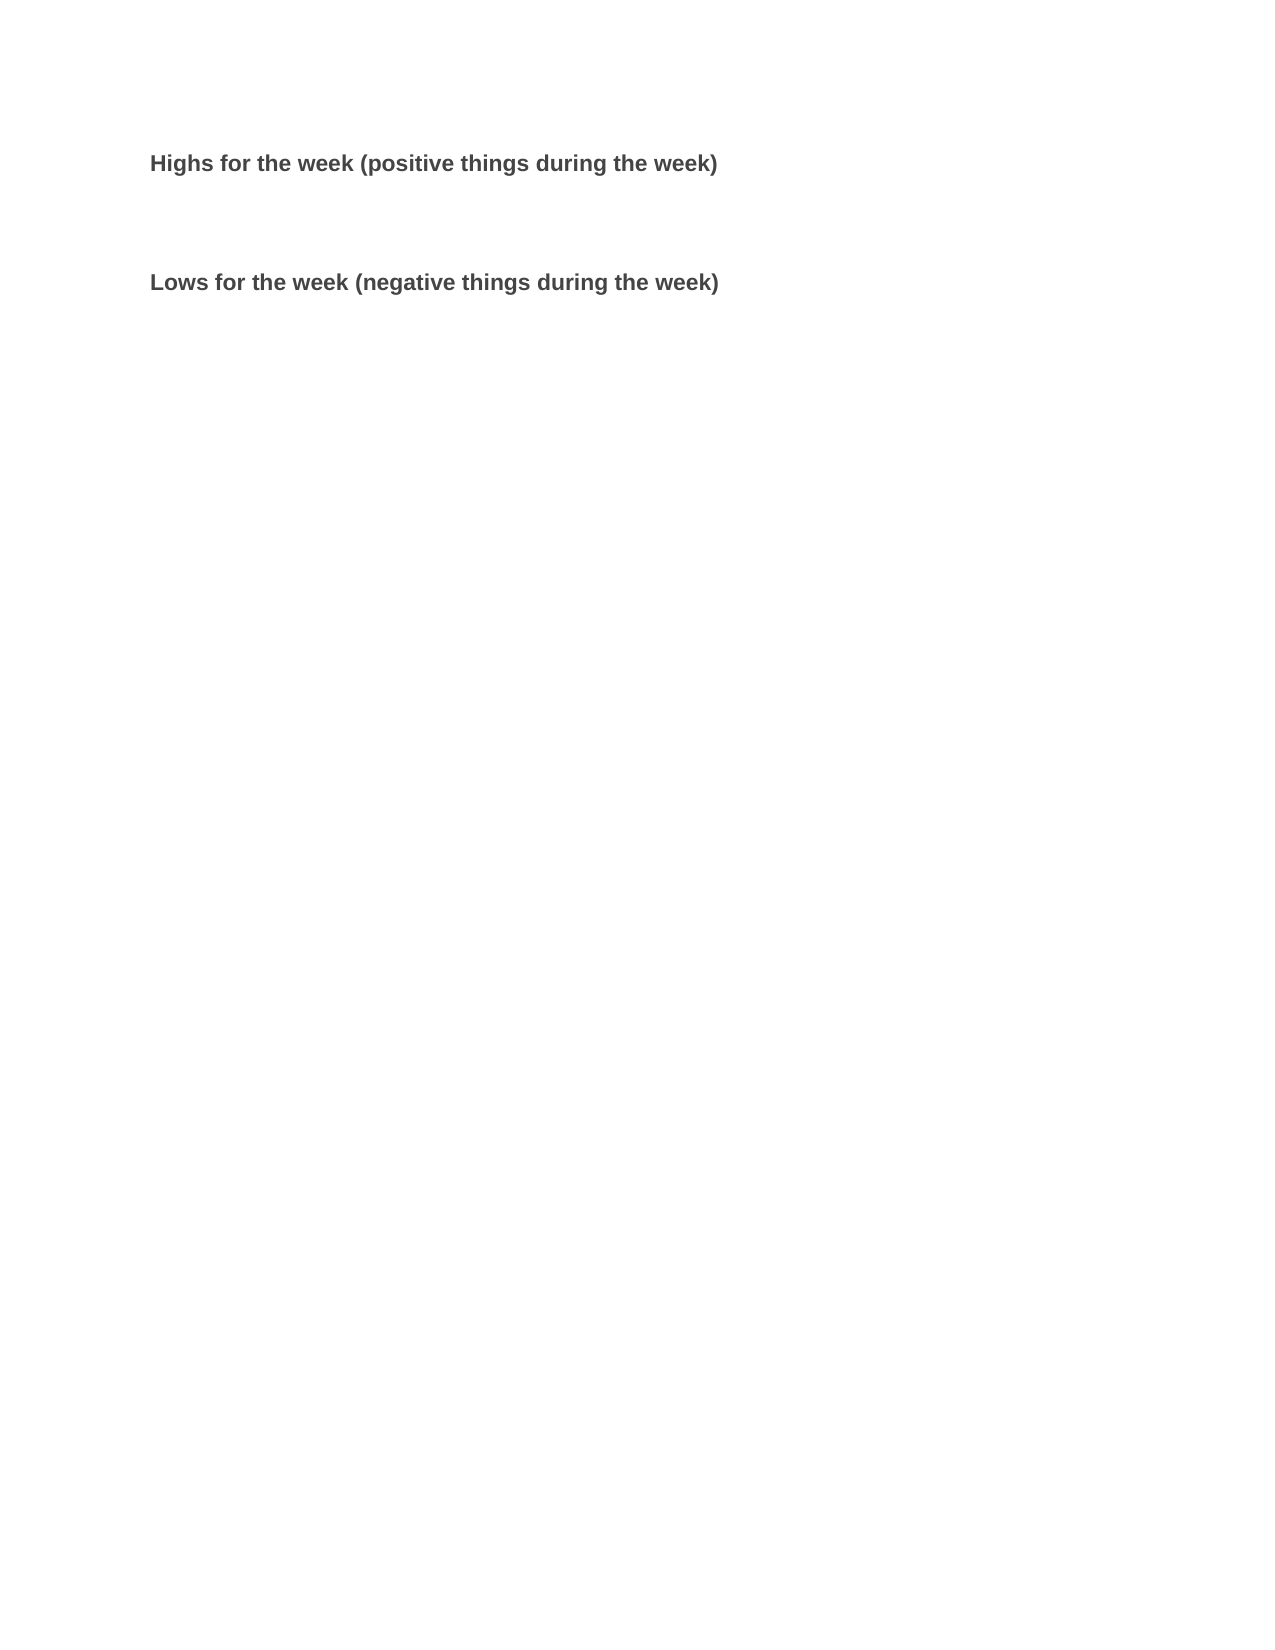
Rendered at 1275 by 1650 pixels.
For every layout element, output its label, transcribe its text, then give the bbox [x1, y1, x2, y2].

text Highs for the week (positive things during the week) [150, 150, 1125, 176]
text Lows for the week (negative things during the week) [150, 269, 1125, 295]
